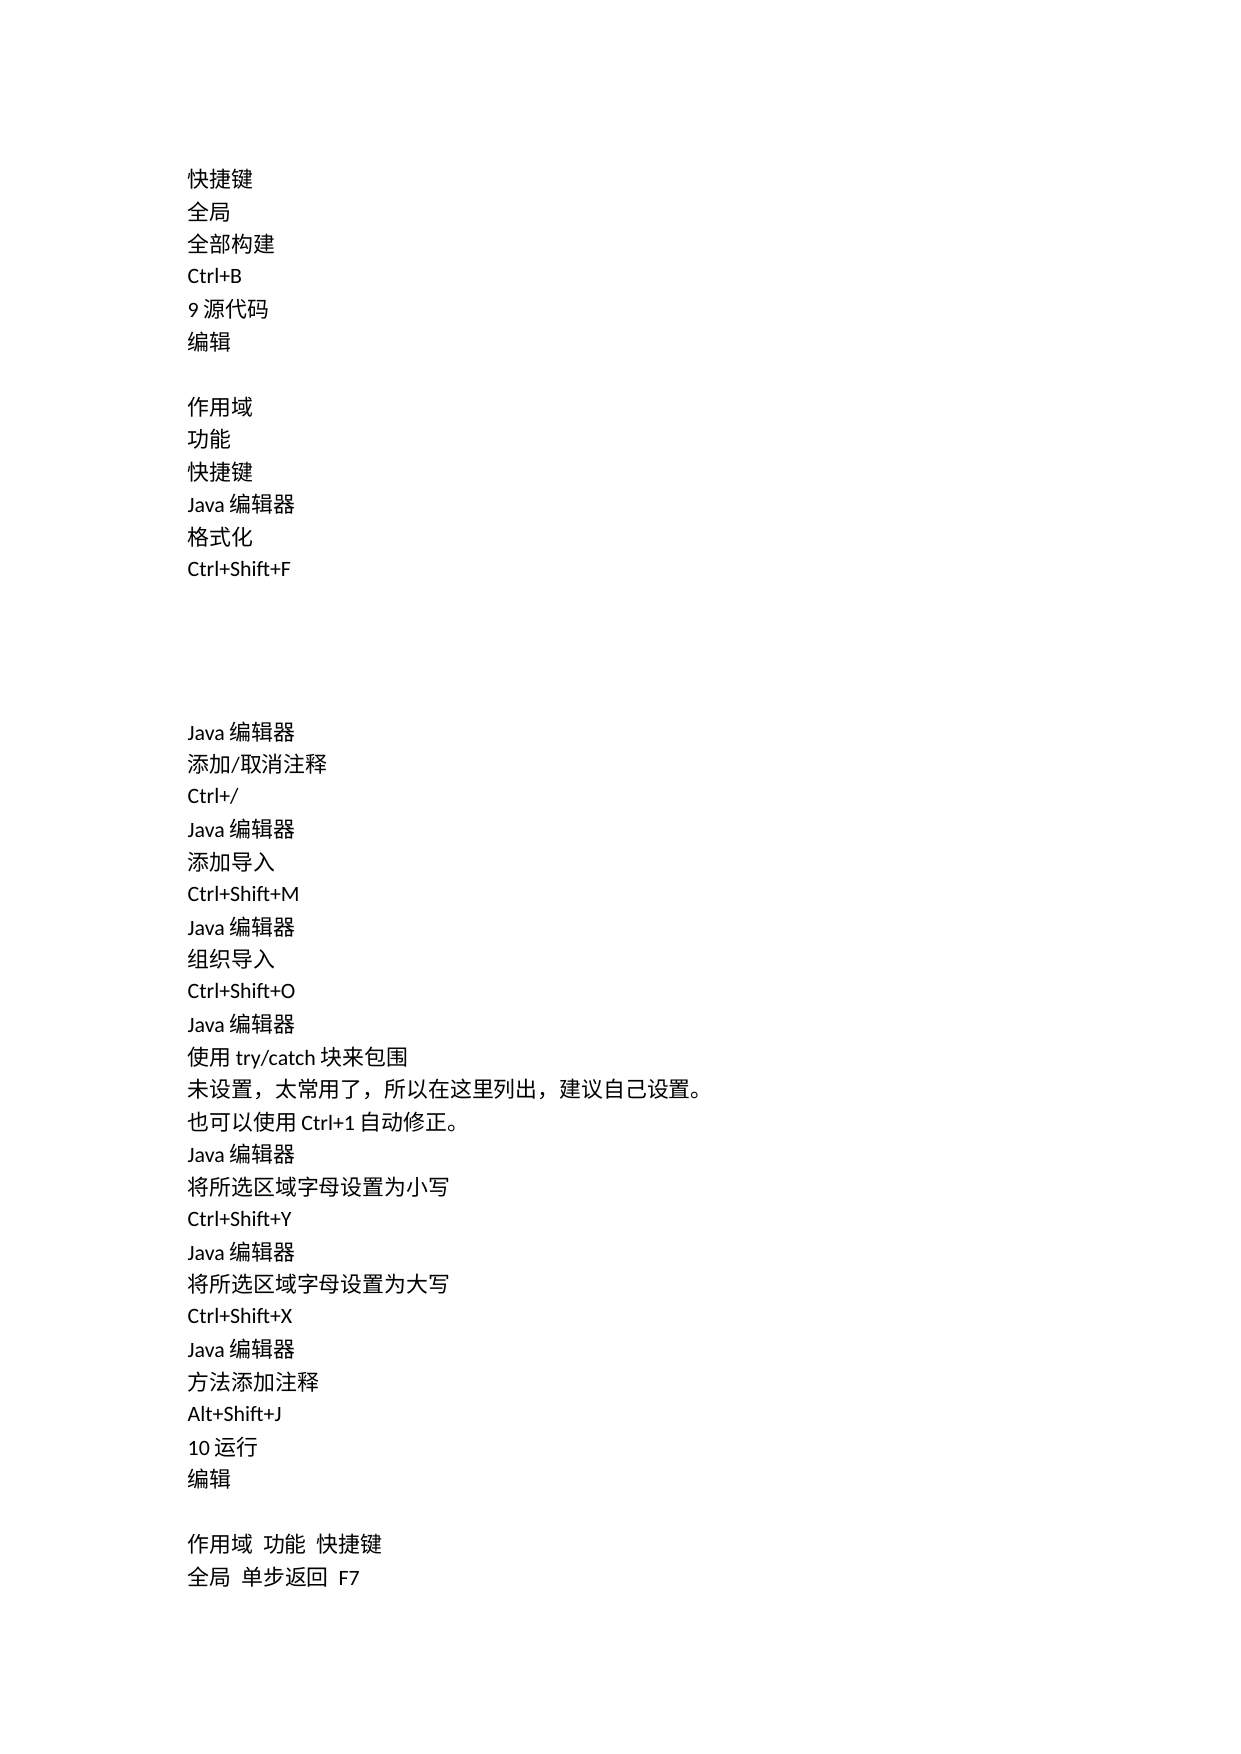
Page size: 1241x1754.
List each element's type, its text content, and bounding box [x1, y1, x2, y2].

text Ctrl+B [187, 259, 1053, 292]
text 9源代码 [187, 292, 1053, 324]
text 使用try/catch块来包围 [187, 1039, 1053, 1072]
text Ctrl+Shift+M [187, 877, 1053, 909]
text 全局 单步返回 F7 [187, 1559, 1053, 1592]
text Java编辑器 [187, 909, 1053, 942]
text 快捷键 [187, 162, 1053, 194]
text 作用域 [187, 389, 1053, 422]
text 添加/取消注释 [187, 747, 1053, 779]
text 将所选区域字母设置为大写 [187, 1267, 1053, 1299]
text 添加导入 [187, 844, 1053, 877]
text Ctrl+/ [187, 779, 1053, 812]
text 组织导入 [187, 942, 1053, 974]
text Java编辑器 [187, 1332, 1053, 1364]
text Java编辑器 [187, 714, 1053, 747]
text Ctrl+Shift+Y [187, 1202, 1053, 1234]
text 全部构建 [187, 227, 1053, 259]
text 功能 [187, 422, 1053, 454]
text 快捷键 [187, 454, 1053, 487]
text Java编辑器 [187, 812, 1053, 844]
text 编辑 [187, 1462, 1053, 1494]
text Ctrl+Shift+X [187, 1299, 1053, 1332]
text 编辑 [187, 324, 1053, 357]
text 方法添加注释 [187, 1364, 1053, 1397]
text 格式化 [187, 519, 1053, 552]
text 作用域 功能 快捷键 [187, 1527, 1053, 1559]
text 也可以使用Ctrl+1自动修正。 [187, 1104, 1053, 1137]
text Java编辑器 [187, 1007, 1053, 1039]
text 未设置，太常用了，所以在这里列出，建议自己设置。 [187, 1072, 1053, 1104]
text Ctrl+Shift+O [187, 974, 1053, 1007]
text Alt+Shift+J [187, 1397, 1053, 1429]
text 全局 [187, 194, 1053, 227]
text Java编辑器 [187, 1234, 1053, 1267]
text 将所选区域字母设置为小写 [187, 1169, 1053, 1202]
text 10运行 [187, 1429, 1053, 1462]
text Java编辑器 [187, 487, 1053, 519]
text Ctrl+Shift+F [187, 552, 1053, 584]
text Java编辑器 [187, 1137, 1053, 1169]
